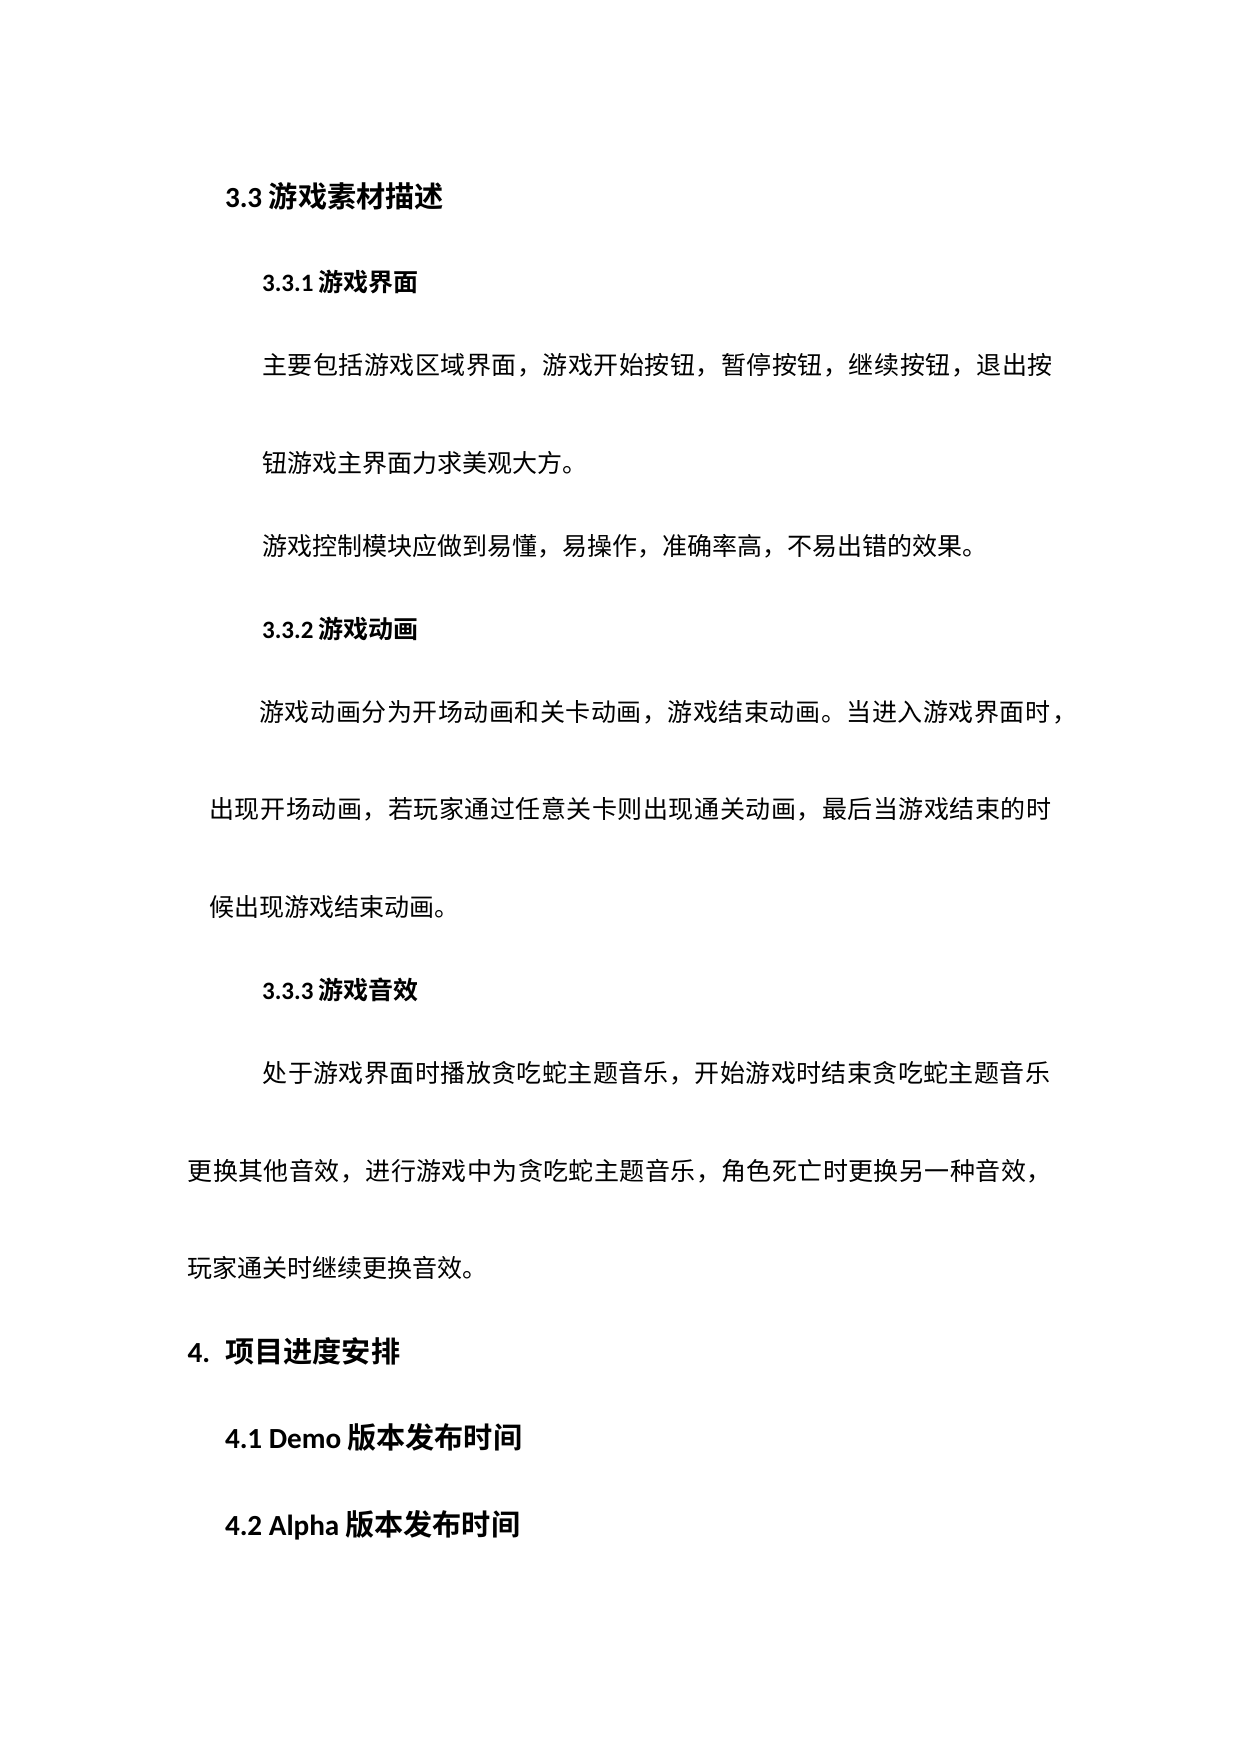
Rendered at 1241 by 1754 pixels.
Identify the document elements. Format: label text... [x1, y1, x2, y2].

list 游戏控制模块应做到易懂，易操作，准确率高，不易出错的效果。 [262, 512, 1053, 577]
list 3.3 游戏素材描述 [225, 162, 1053, 227]
list 游戏动画分为开场动画和关卡动画，游戏结束动画。当进入游戏界面时，出现开场动画，若玩家通过任意关卡则出现通关动画，最后当游戏结束的时候出现游戏结束动画。 [209, 678, 1053, 938]
list 3.3.2游戏动画 [262, 595, 1053, 660]
list 3.3.3游戏音效 [262, 956, 1053, 1021]
list 3.3.1游戏界面 [262, 248, 1053, 313]
list 处于游戏界面时播放贪吃蛇主题音乐，开始游戏时结束贪吃蛇主题音乐更换其他音效，进行游戏中为贪吃蛇主题音乐，角色死亡时更换另一种音效，玩家通关时继续更换音效。 [187, 1039, 1053, 1299]
list 项目进度安排 [187, 1317, 1053, 1382]
list 4.2 Alpha版本发布时间 [225, 1490, 1053, 1555]
list 4.1 Demo版本发布时间 [225, 1404, 1053, 1469]
list 主要包括游戏区域界面，游戏开始按钮，暂停按钮，继续按钮，退出按钮游戏主界面力求美观大方。 [262, 331, 1053, 494]
